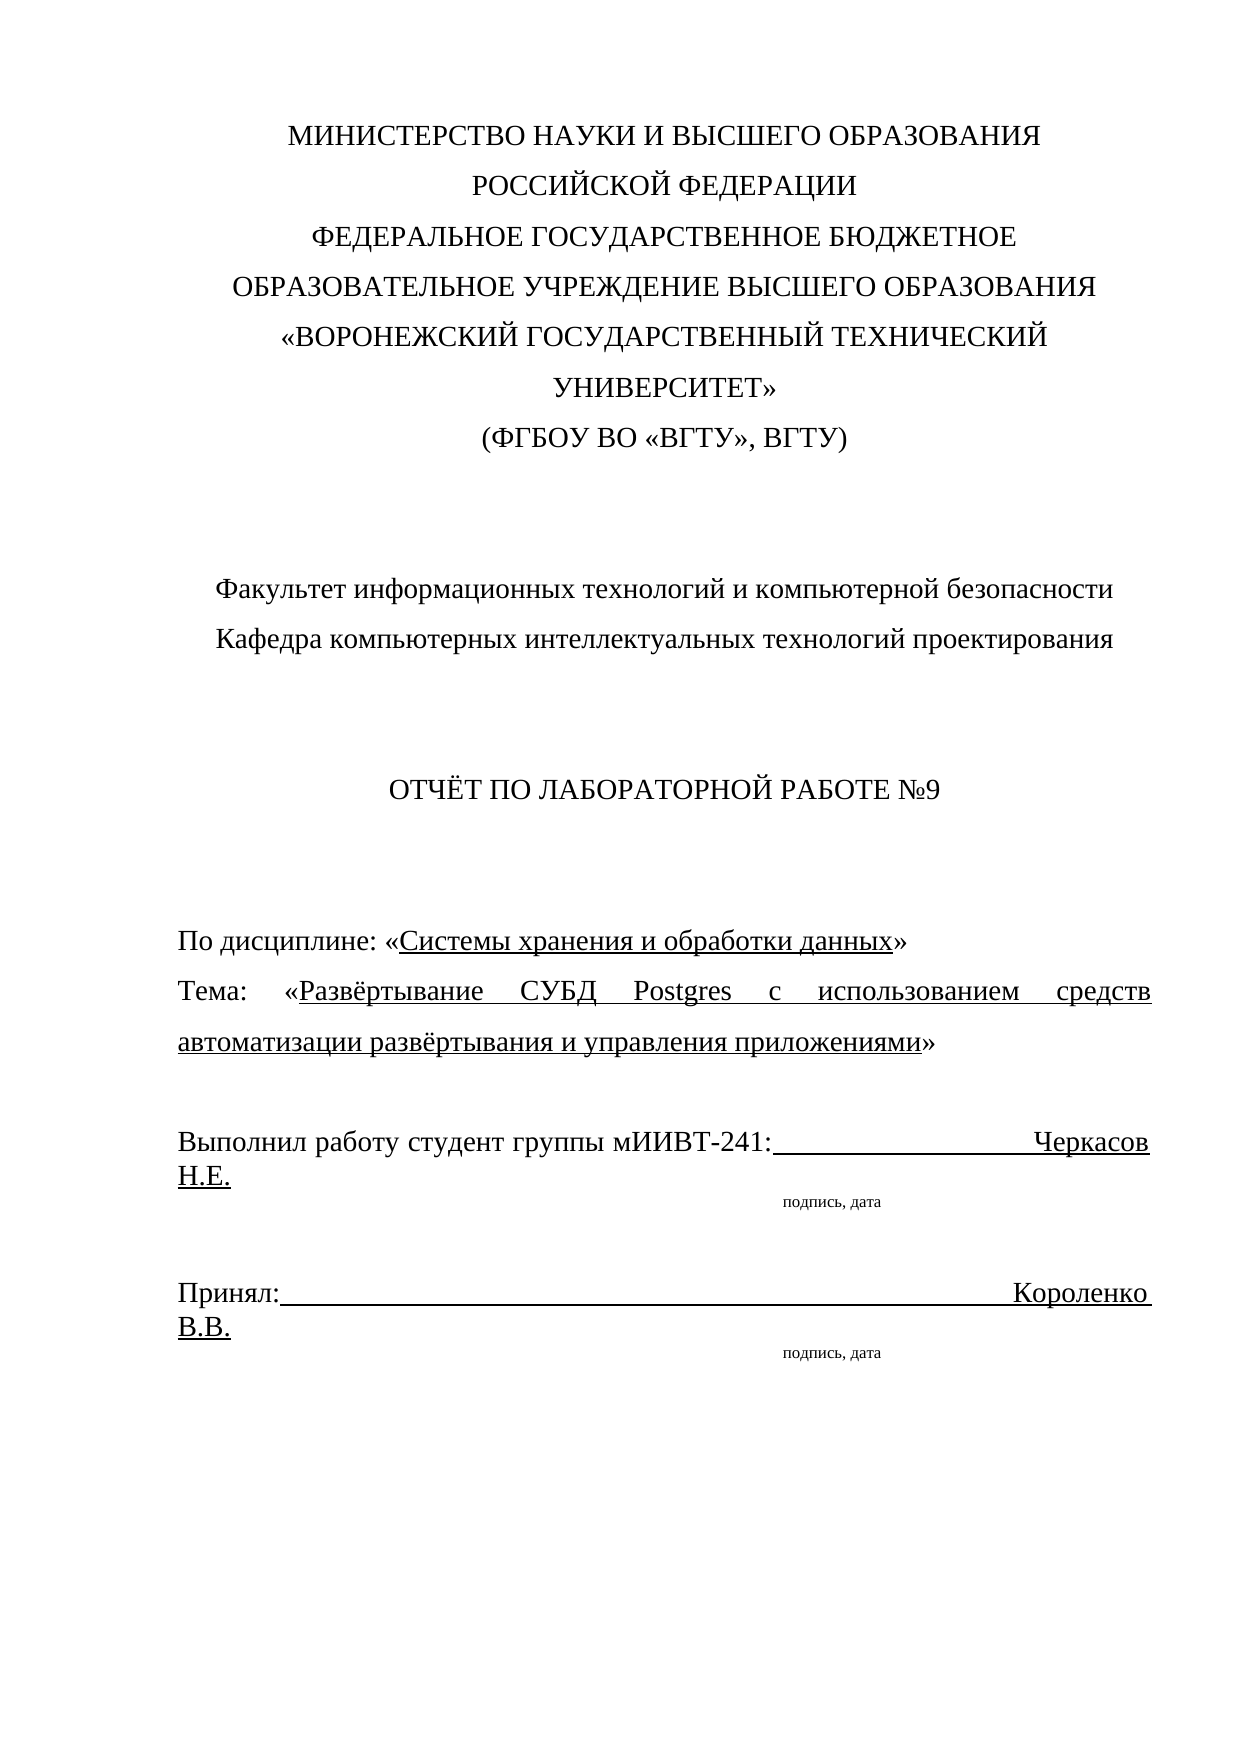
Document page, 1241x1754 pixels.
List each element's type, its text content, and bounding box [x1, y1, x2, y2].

text ФЕДЕРАЛЬНОЕ ГОСУДАРСТВЕННОЕ БЮДЖЕТНОЕ ОБРАЗОВАТЕЛЬНОЕ УЧРЕЖДЕНИЕ ВЫСШЕГО ОБРАЗОВАНИЯ [177, 219, 1152, 303]
text Принял: Короленко В.В. [177, 1275, 1152, 1342]
text подпись, дата [177, 1342, 1152, 1376]
text «ВОРОНЕЖСКИЙ ГОСУДАРСТВЕННЫЙ ТЕХНИЧЕСКИЙ УНИВЕРСИТЕТ» (ФГБОУ ВО «ВГТУ», ВГТУ) [177, 319, 1152, 453]
text Тема: «Развёртывание СУБД Postgres с использованием средств автоматизации развёртывания и управления приложениями» [177, 973, 1152, 1057]
text По дисциплине: «Системы хранения и обработки данных» [177, 923, 1152, 957]
text Кафедра компьютерных интеллектуальных технологий проектирования [177, 621, 1152, 655]
text Факультет информационных технологий и компьютерной безопасности [177, 571, 1152, 604]
text подпись, дата [177, 1191, 1152, 1225]
text ОТЧЁТ ПО ЛАБОРАТОРНОЙ РАБОТЕ №9 [177, 772, 1152, 806]
text МИНИСТЕРСТВО НАУКИ И ВЫСШЕГО ОБРАЗОВАНИЯ РОССИЙСКОЙ ФЕДЕРАЦИИ [177, 118, 1152, 202]
text Выполнил работу студент группы мИИВТ-241: Черкасов Н.Е. [177, 1124, 1152, 1191]
